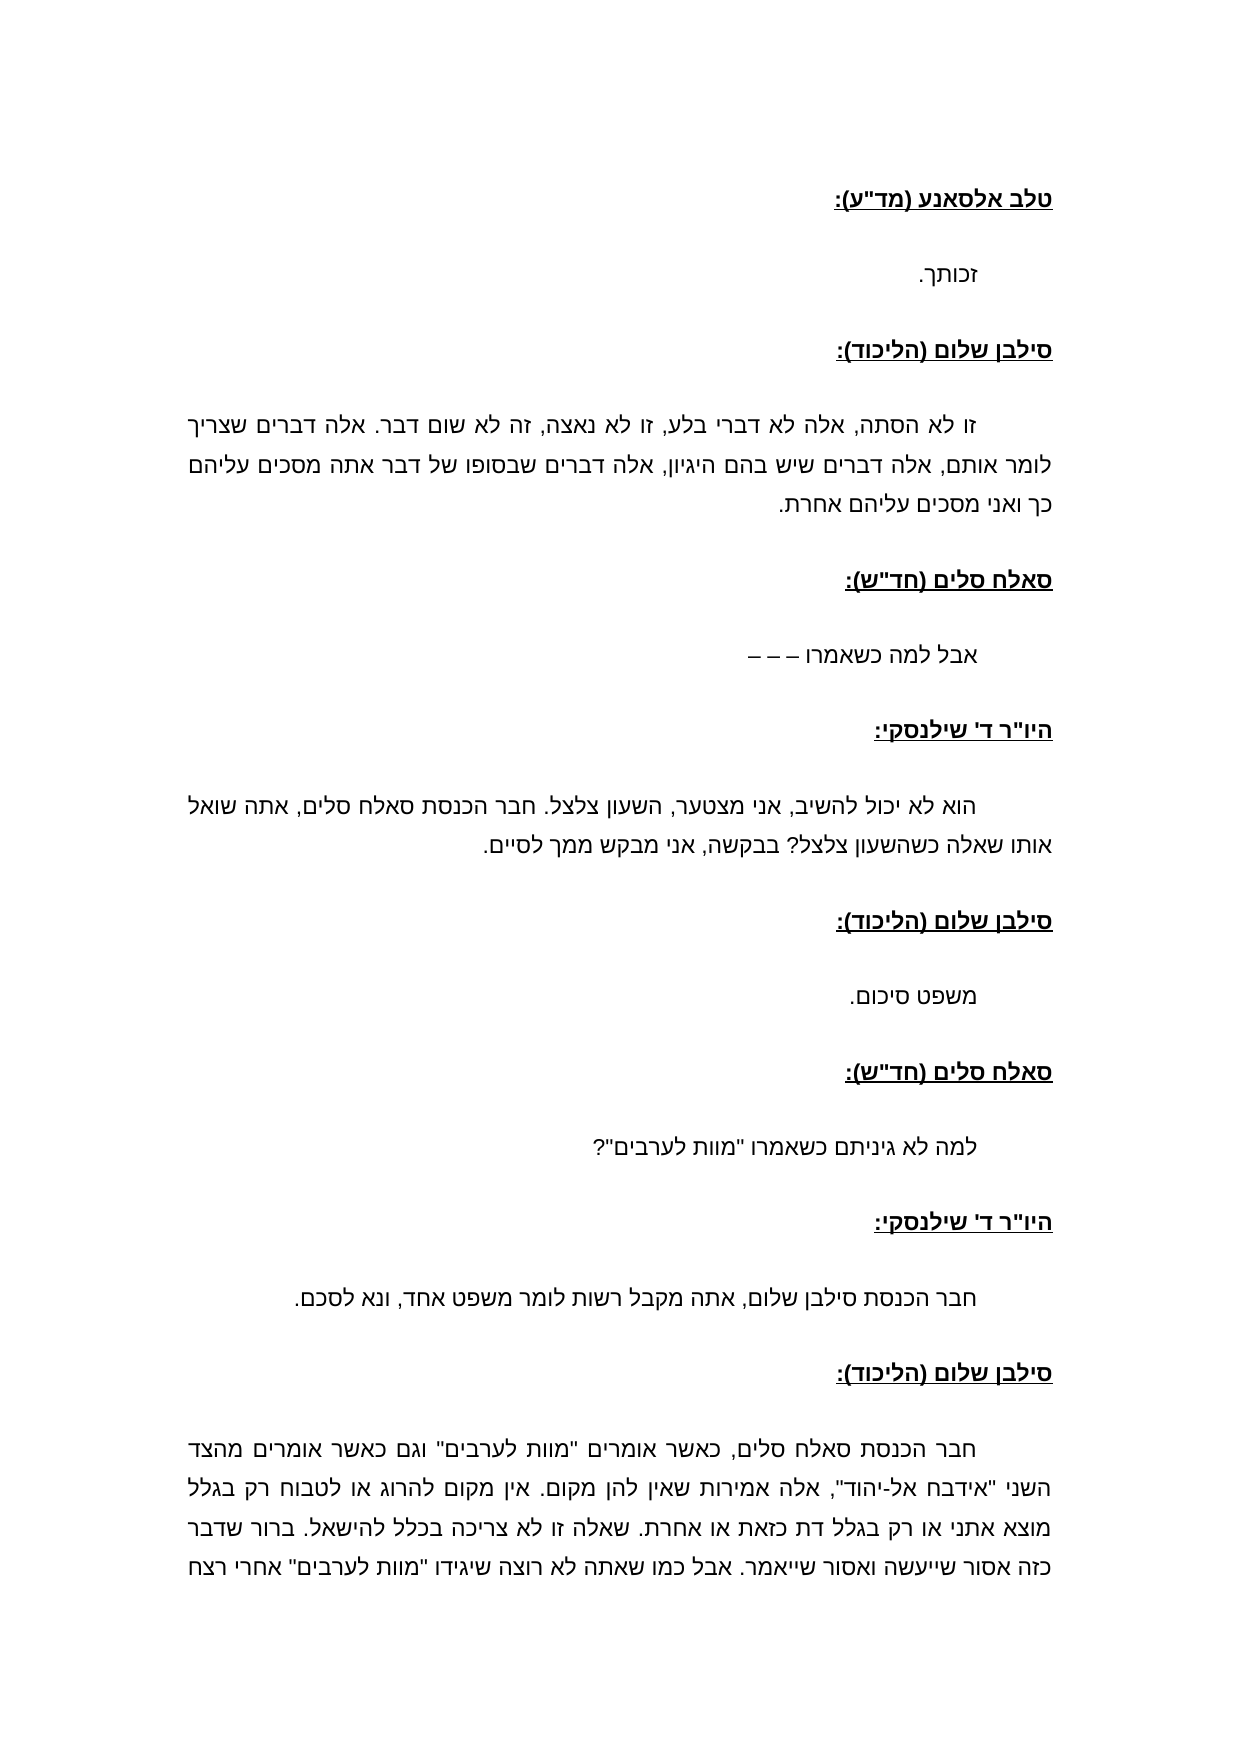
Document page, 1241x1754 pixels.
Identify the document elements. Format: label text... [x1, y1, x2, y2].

text אבל למה כשאמרו – – – [187, 642, 1053, 668]
text סילבן שלום (הליכוד): [187, 908, 1053, 934]
text סאלח סלים (חד"ש): [187, 567, 1053, 593]
text זו לא הסתה, אלה לא דברי בלע, זו לא נאצה, זה לא שום דבר. אלה דברים שצריך לומר אותם, אלה דברים שיש בהם היגיון, אלה דברים שבסופו של דבר אתה מסכים עליהם כך ואני מסכים עליהם אחרת. [187, 412, 1053, 517]
text הוא לא יכול להשיב, אני מצטער, השעון צלצל. חבר הכנסת סאלח סלים, אתה שואל אותו שאלה כשהשעון צלצל? בבקשה, אני מבקש ממך לסיים. [187, 793, 1053, 859]
text זכותך. [187, 261, 1053, 288]
text היו"ר ד' שילנסקי: [187, 717, 1053, 744]
text טלב אלסאנע (מד"ע): [187, 186, 1053, 212]
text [187, 1436, 1053, 1580]
text חבר הכנסת סילבן שלום, אתה מקבל רשות לומר משפט אחד, ונא לסכם. [187, 1285, 1053, 1311]
text היו"ר ד' שילנסקי: [187, 1209, 1053, 1236]
text סילבן שלום (הליכוד): [187, 1360, 1053, 1387]
text משפט סיכום. [187, 983, 1053, 1009]
text סילבן שלום (הליכוד): [187, 337, 1053, 363]
text למה לא גיניתם כשאמרו "מוות לערבים"? [187, 1134, 1053, 1160]
text סאלח סלים (חד"ש): [187, 1058, 1053, 1085]
